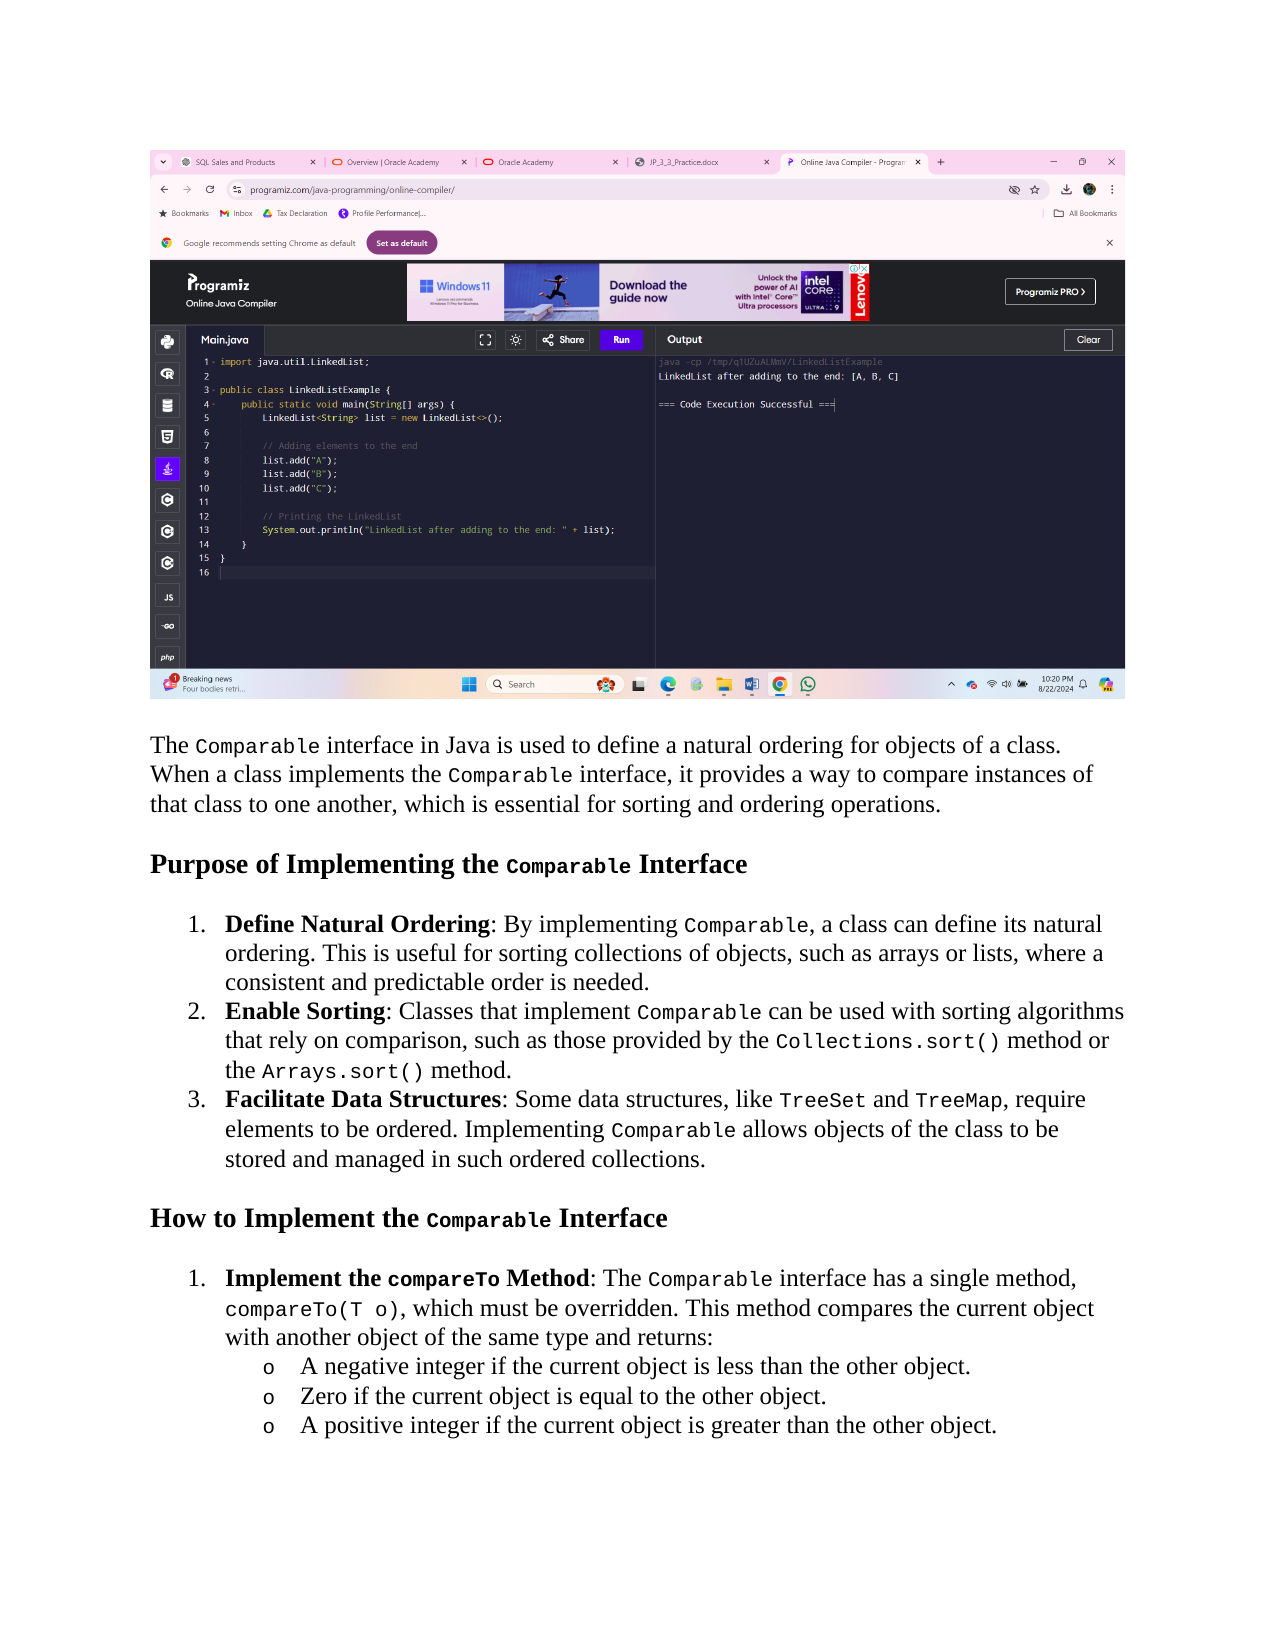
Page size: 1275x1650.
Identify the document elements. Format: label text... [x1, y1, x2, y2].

text The Comparable interface in Java is used to define a natural ordering for objects of a class. When a class implements the Comparable interface, it provides a way to compare instances of that class to one another, which is essential for sorting and ordering operations. [150, 730, 1125, 818]
text How to Implement the Comparable Interface [150, 1202, 1125, 1234]
list A positive integer if the current object is greater than the other object. [262, 1410, 1125, 1440]
picture [150, 150, 1125, 699]
list Enable Sorting: Classes that implement Comparable can be used with sorting algorithms that rely on comparison, such as those provided by the Collections.sort() method or the Arrays.sort() method. [187, 996, 1125, 1084]
list A negative integer if the current object is less than the other object. [262, 1351, 1125, 1381]
list Zero if the current object is equal to the other object. [262, 1381, 1125, 1410]
list Facilitate Data Structures: Some data structures, like TreeSet and TreeMap, require elements to be ordered. Implementing Comparable allows objects of the class to be stored and managed in such ordered collections. [187, 1084, 1125, 1172]
list Define Natural Ordering: By implementing Comparable, a class can define its natural ordering. This is useful for sorting collections of objects, such as arrays or lists, where a consistent and predictable order is needed. [187, 909, 1125, 996]
list Implement the compareTo Method: The Comparable interface has a single method, compareTo(T o), which must be overridden. This method compares the current object with another object of the same type and returns: [187, 1263, 1125, 1351]
text Purpose of Implementing the Comparable Interface [150, 847, 1125, 879]
